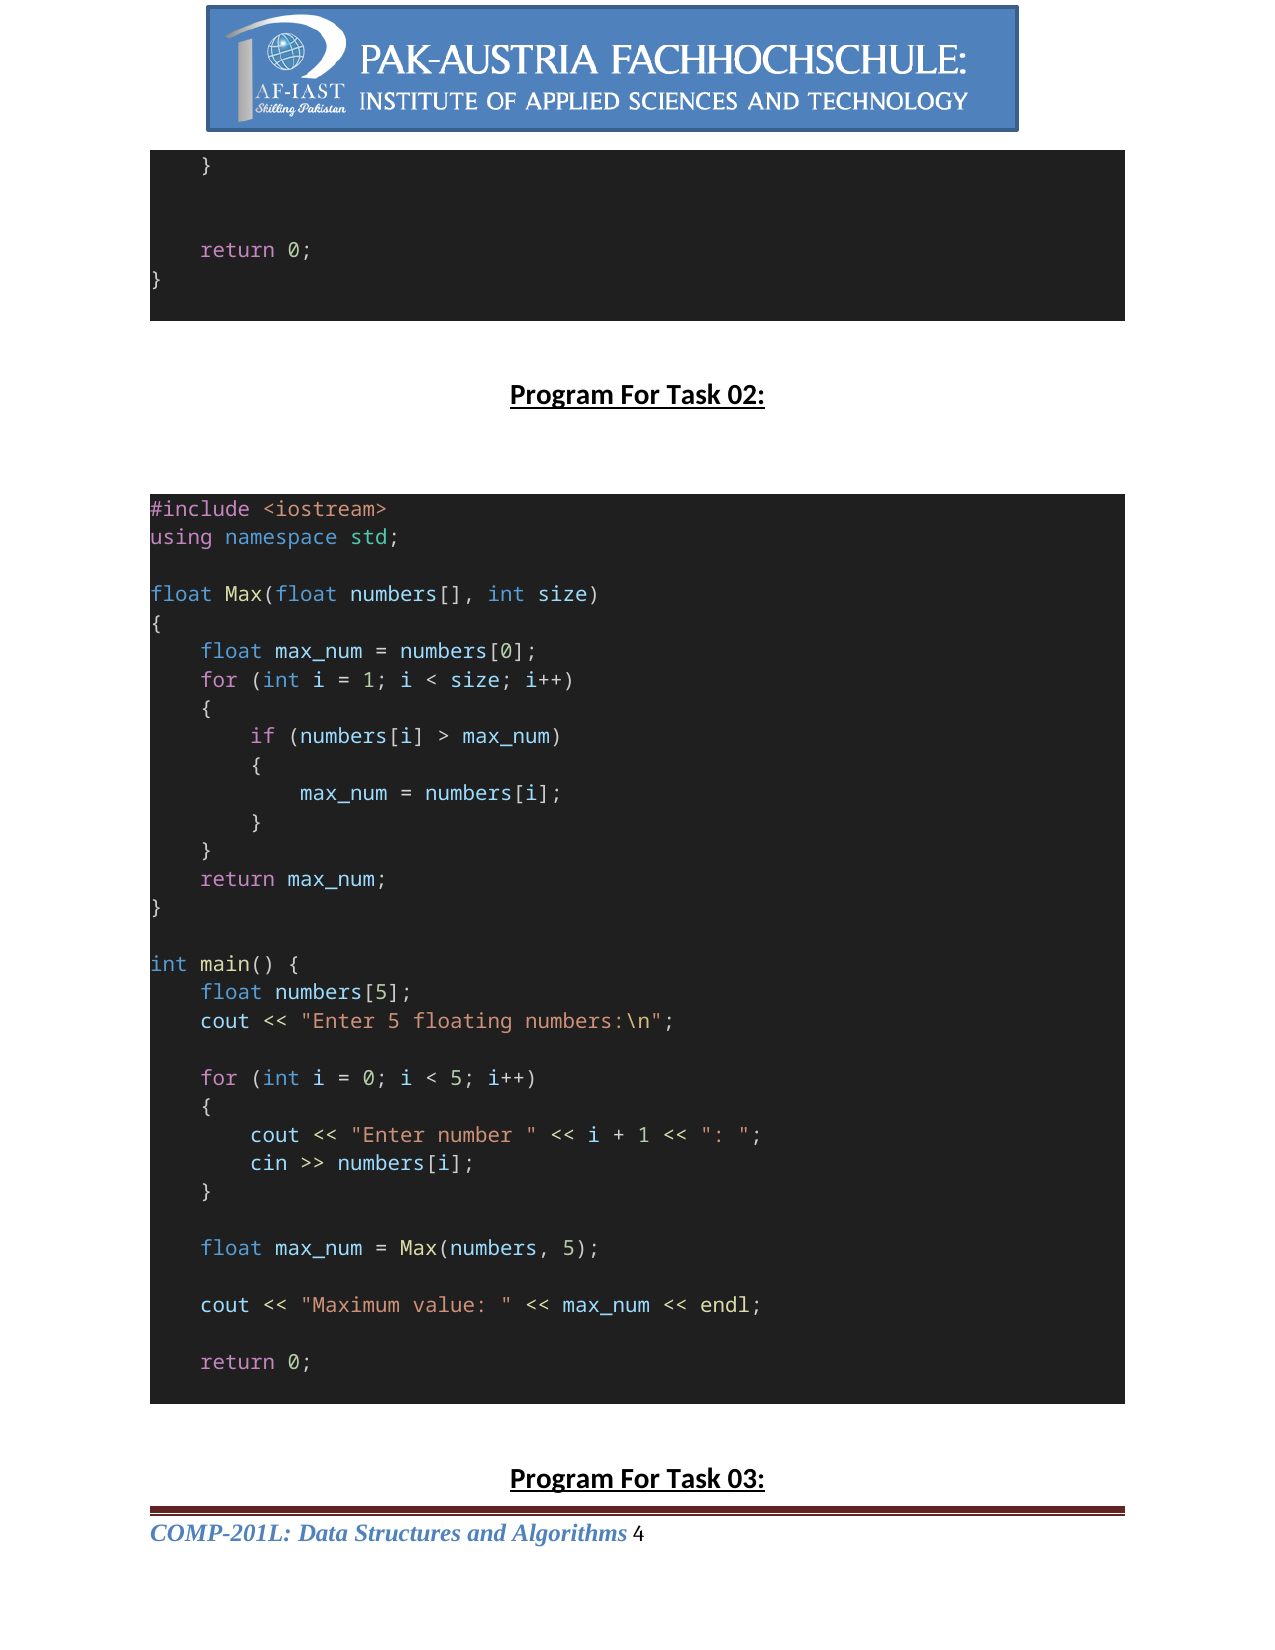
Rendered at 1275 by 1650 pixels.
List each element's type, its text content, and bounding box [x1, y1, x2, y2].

text float max_num = numbers[0]; [150, 636, 1125, 665]
text for (int i = 0; i < 5; i++) [150, 1063, 1125, 1091]
text Program For Task 02: [150, 376, 1125, 412]
text cin >> numbers[i]; [150, 1148, 1125, 1177]
text { [150, 1091, 1125, 1120]
text max_num = numbers[i]; [150, 778, 1125, 807]
text float max_num = Max(numbers, 5); [150, 1233, 1125, 1262]
text } [150, 264, 1125, 292]
text return 0; [150, 235, 1125, 264]
text } [150, 150, 1125, 178]
text return 0; [150, 1347, 1125, 1376]
text } [150, 807, 1125, 835]
text cout << "Enter number " << i + 1 << ": "; [150, 1120, 1125, 1148]
text } [150, 1177, 1125, 1205]
picture [225, 14, 968, 122]
text float numbers[5]; [150, 977, 1125, 1006]
text return max_num; [150, 864, 1125, 892]
text cout << "Enter 5 floating numbers:\n"; [150, 1006, 1125, 1034]
text { [150, 693, 1125, 722]
text cout << "Maximum value: " << max_num << endl; [150, 1290, 1125, 1319]
text using namespace std; [150, 522, 1125, 551]
text float Max(float numbers[], int size) [150, 579, 1125, 608]
text #include <iostream> [150, 494, 1125, 522]
text if (numbers[i] > max_num) [150, 722, 1125, 750]
text for (int i = 1; i < size; i++) [150, 665, 1125, 693]
text Program For Task 03: [150, 1460, 1125, 1496]
text } [150, 835, 1125, 864]
text { [150, 750, 1125, 778]
text int main() { [150, 949, 1125, 977]
text { [150, 608, 1125, 636]
text } [150, 892, 1125, 921]
